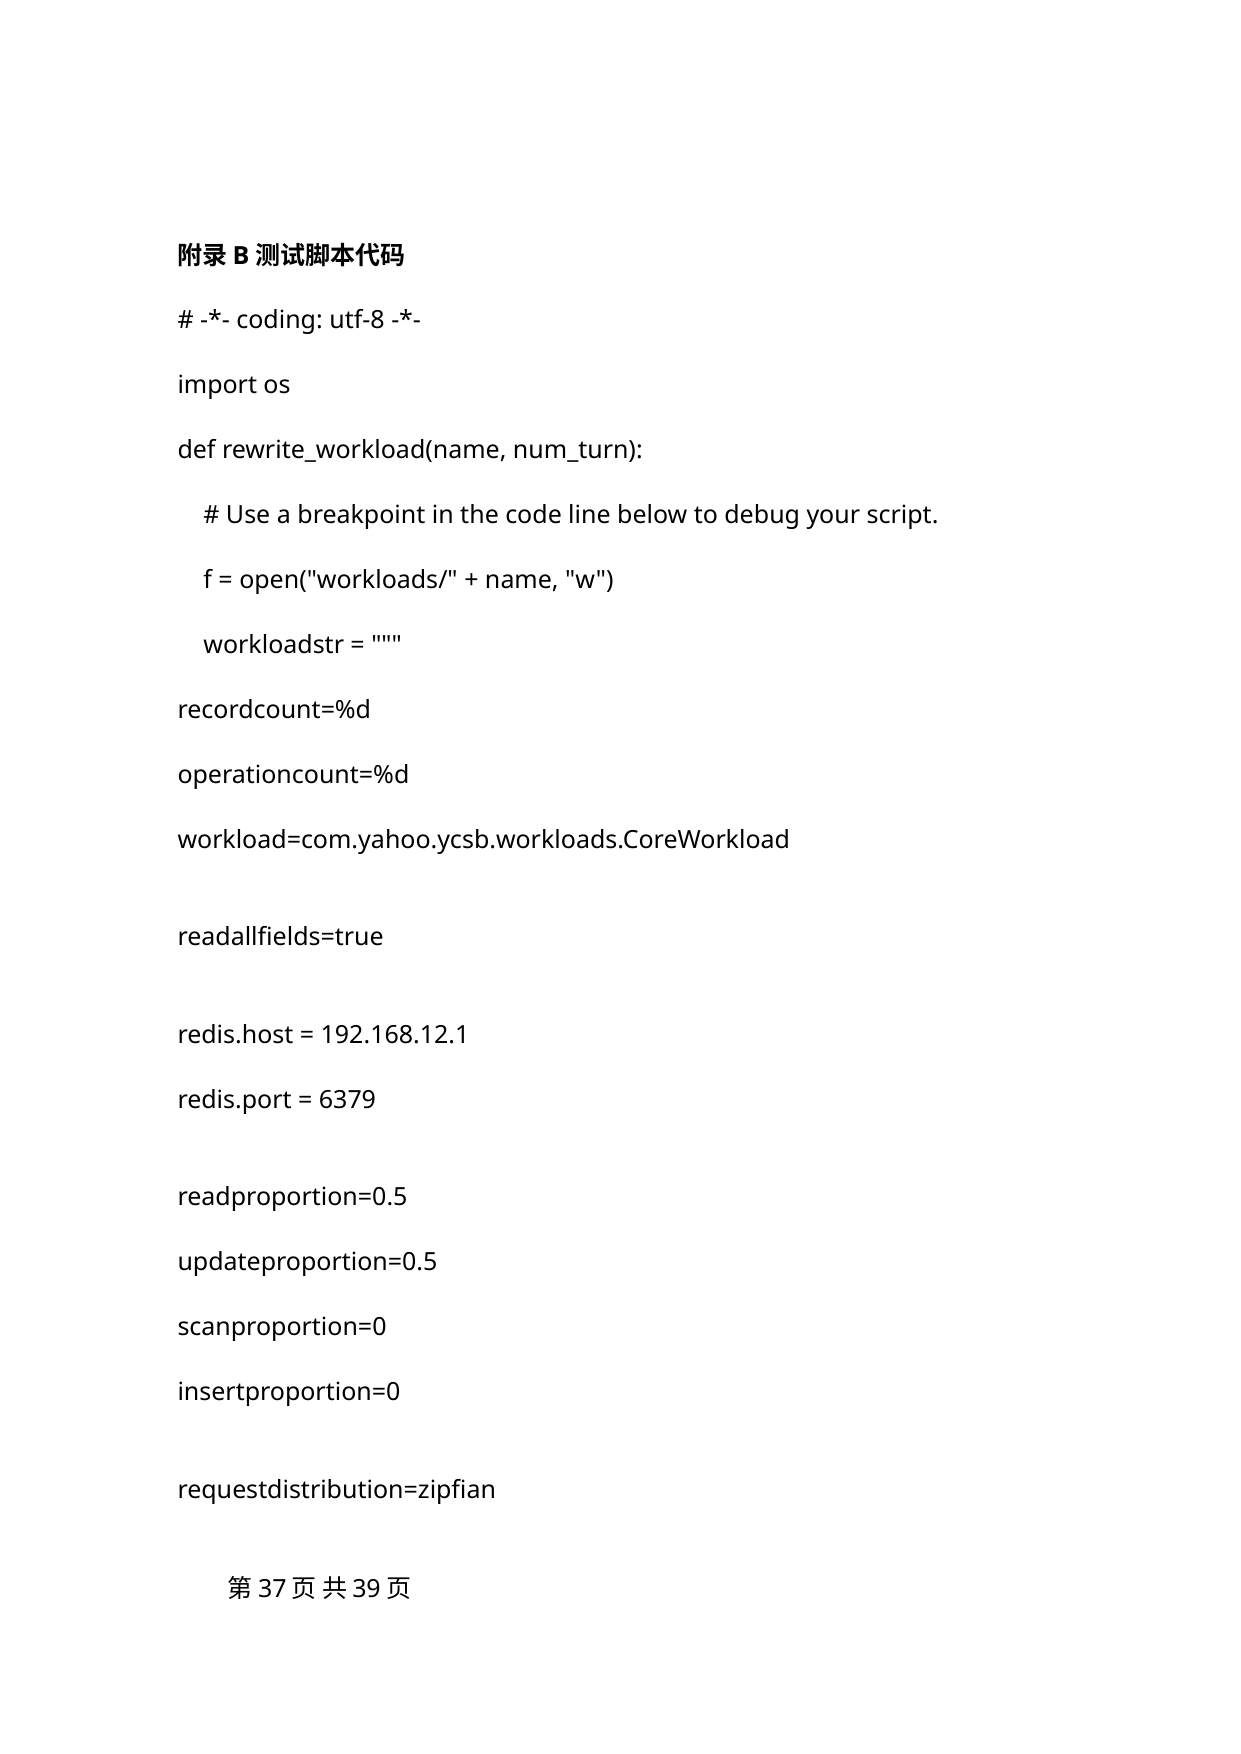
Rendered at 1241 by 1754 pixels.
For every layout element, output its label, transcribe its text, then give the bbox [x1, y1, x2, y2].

text scanproportion=0 [177, 1293, 1092, 1358]
text def rewrite_workload(name, num_turn): [177, 416, 1092, 481]
text operationcount=%d [177, 741, 1092, 806]
subtitle 附录B 测试脚本代码 [177, 221, 1092, 286]
text recordcount=%d [177, 676, 1092, 741]
text readallfields=true [177, 903, 1092, 968]
text # -*- coding: utf-8 -*- [177, 286, 1092, 351]
text workloadstr = """ [177, 611, 1092, 676]
text requestdistribution=zipfian [177, 1456, 1092, 1521]
text workload=com.yahoo.ycsb.workloads.CoreWorkload [177, 806, 1092, 871]
text insertproportion=0 [177, 1358, 1092, 1423]
text import os [177, 351, 1092, 416]
text redis.host = 192.168.12.1 [177, 1001, 1092, 1066]
text f = open("workloads/" + name, "w") [177, 546, 1092, 611]
text # Use a breakpoint in the code line below to debug your script. [177, 481, 1092, 546]
text readproportion=0.5 [177, 1163, 1092, 1228]
text redis.port = 6379 [177, 1066, 1092, 1131]
text updateproportion=0.5 [177, 1228, 1092, 1293]
